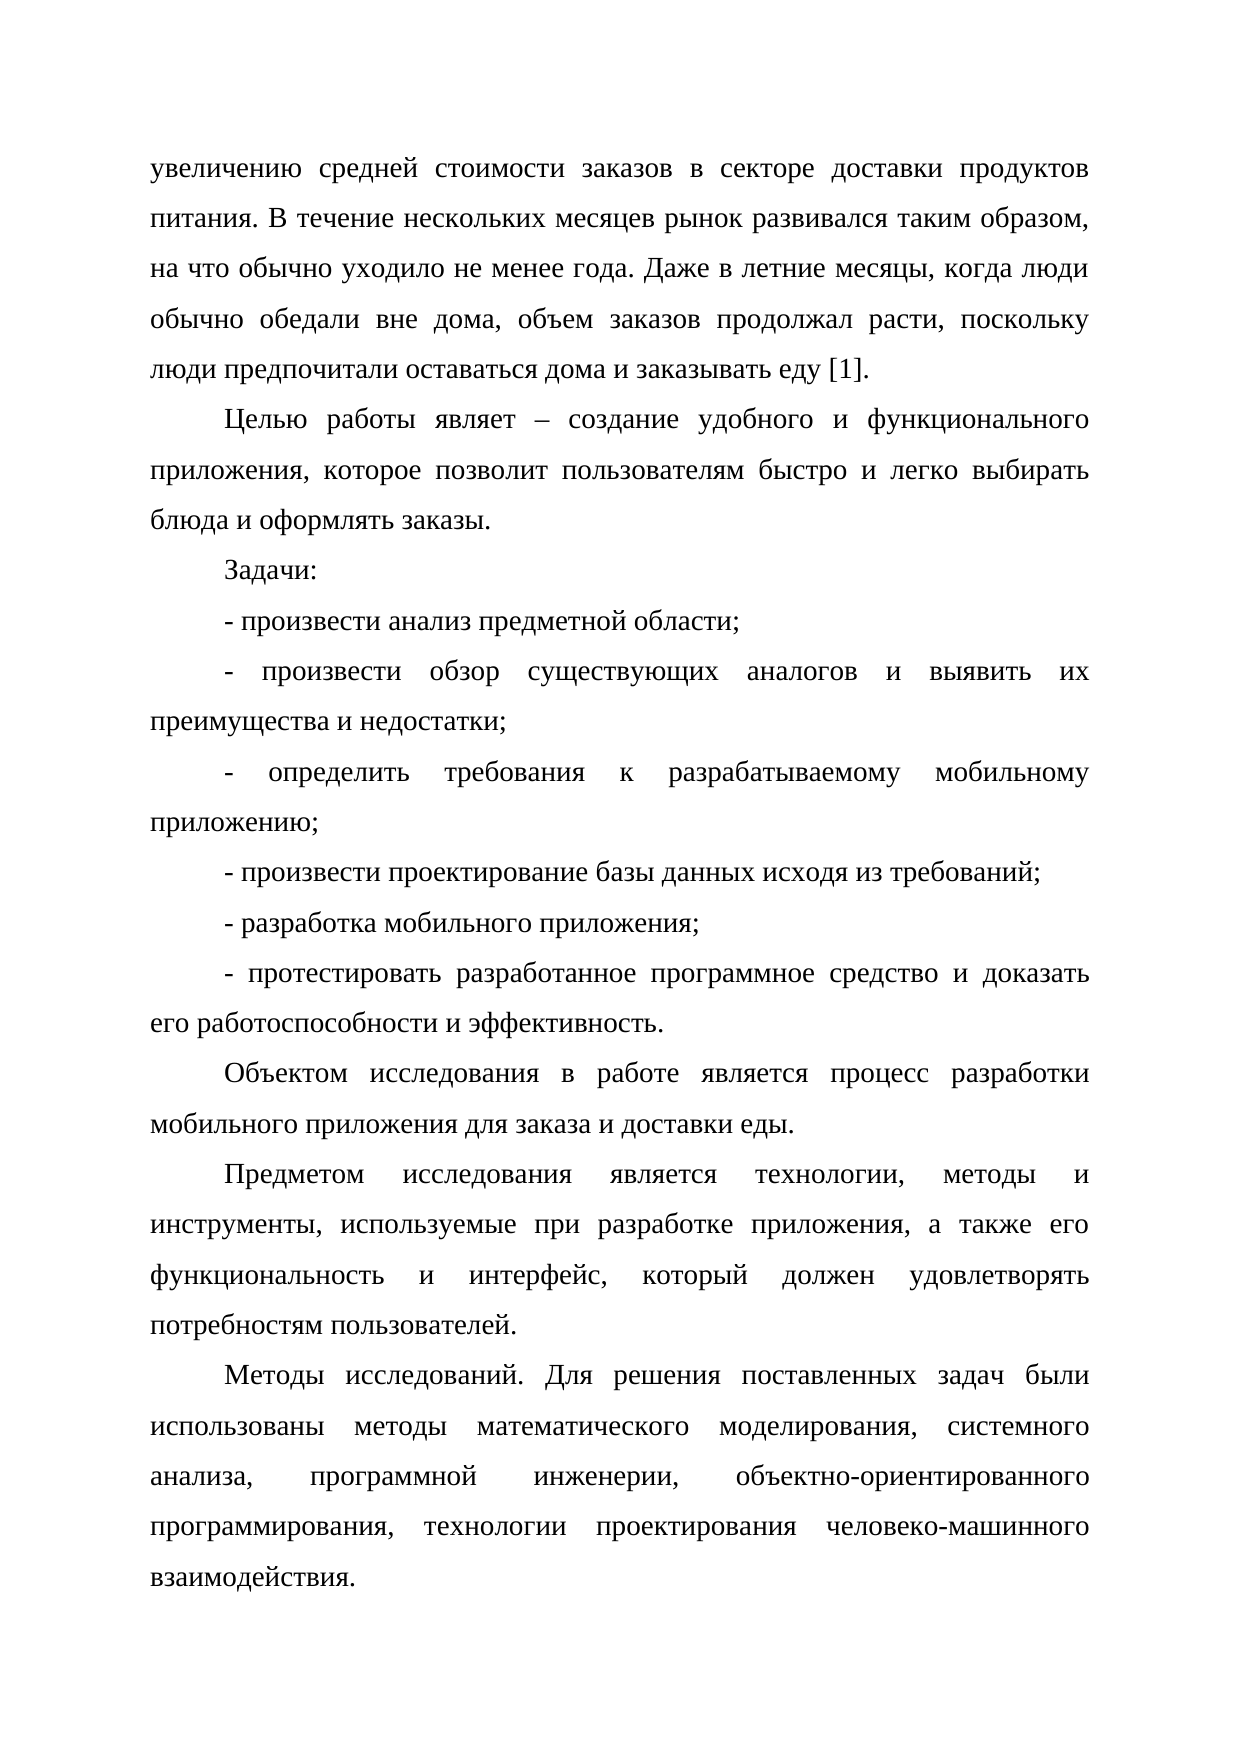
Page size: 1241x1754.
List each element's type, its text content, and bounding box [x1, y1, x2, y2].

text Предметом исследования является технологии, методы и инструменты, используемые при разработке приложения, а также его функциональность и интерфейс, который должен удовлетворять потребностям пользователей. [150, 1156, 1090, 1341]
text Целью работы являет – создание удобного и функционального приложения, которое позволит пользователям быстро и легко выбирать блюда и оформлять заказы. [150, 402, 1090, 536]
text - разработка мобильного приложения; [150, 905, 1090, 938]
text - произвести обзор существующих аналогов и выявить их преимущества и недостатки; [150, 653, 1090, 737]
text - определить требования к разрабатываемому мобильному приложению; [150, 754, 1090, 838]
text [150, 150, 1090, 385]
text Методы исследований. Для решения поставленных задач были использованы методы математического моделирования, системного анализа, программной инженерии, объектно-ориентированного программирования, технологии проектирования человеко-машинного взаимодействия. [150, 1357, 1090, 1592]
text - произвести проектирование базы данных исходя из требований; [150, 854, 1090, 888]
text - протестировать разработанное программное средство и доказать его работоспособности и эффективность. [150, 955, 1090, 1039]
text Задачи: [150, 552, 1090, 586]
text - произвести анализ предметной области; [150, 603, 1090, 636]
text Объектом исследования в работе является процесс разработки мобильного приложения для заказа и доставки еды. [150, 1056, 1090, 1139]
